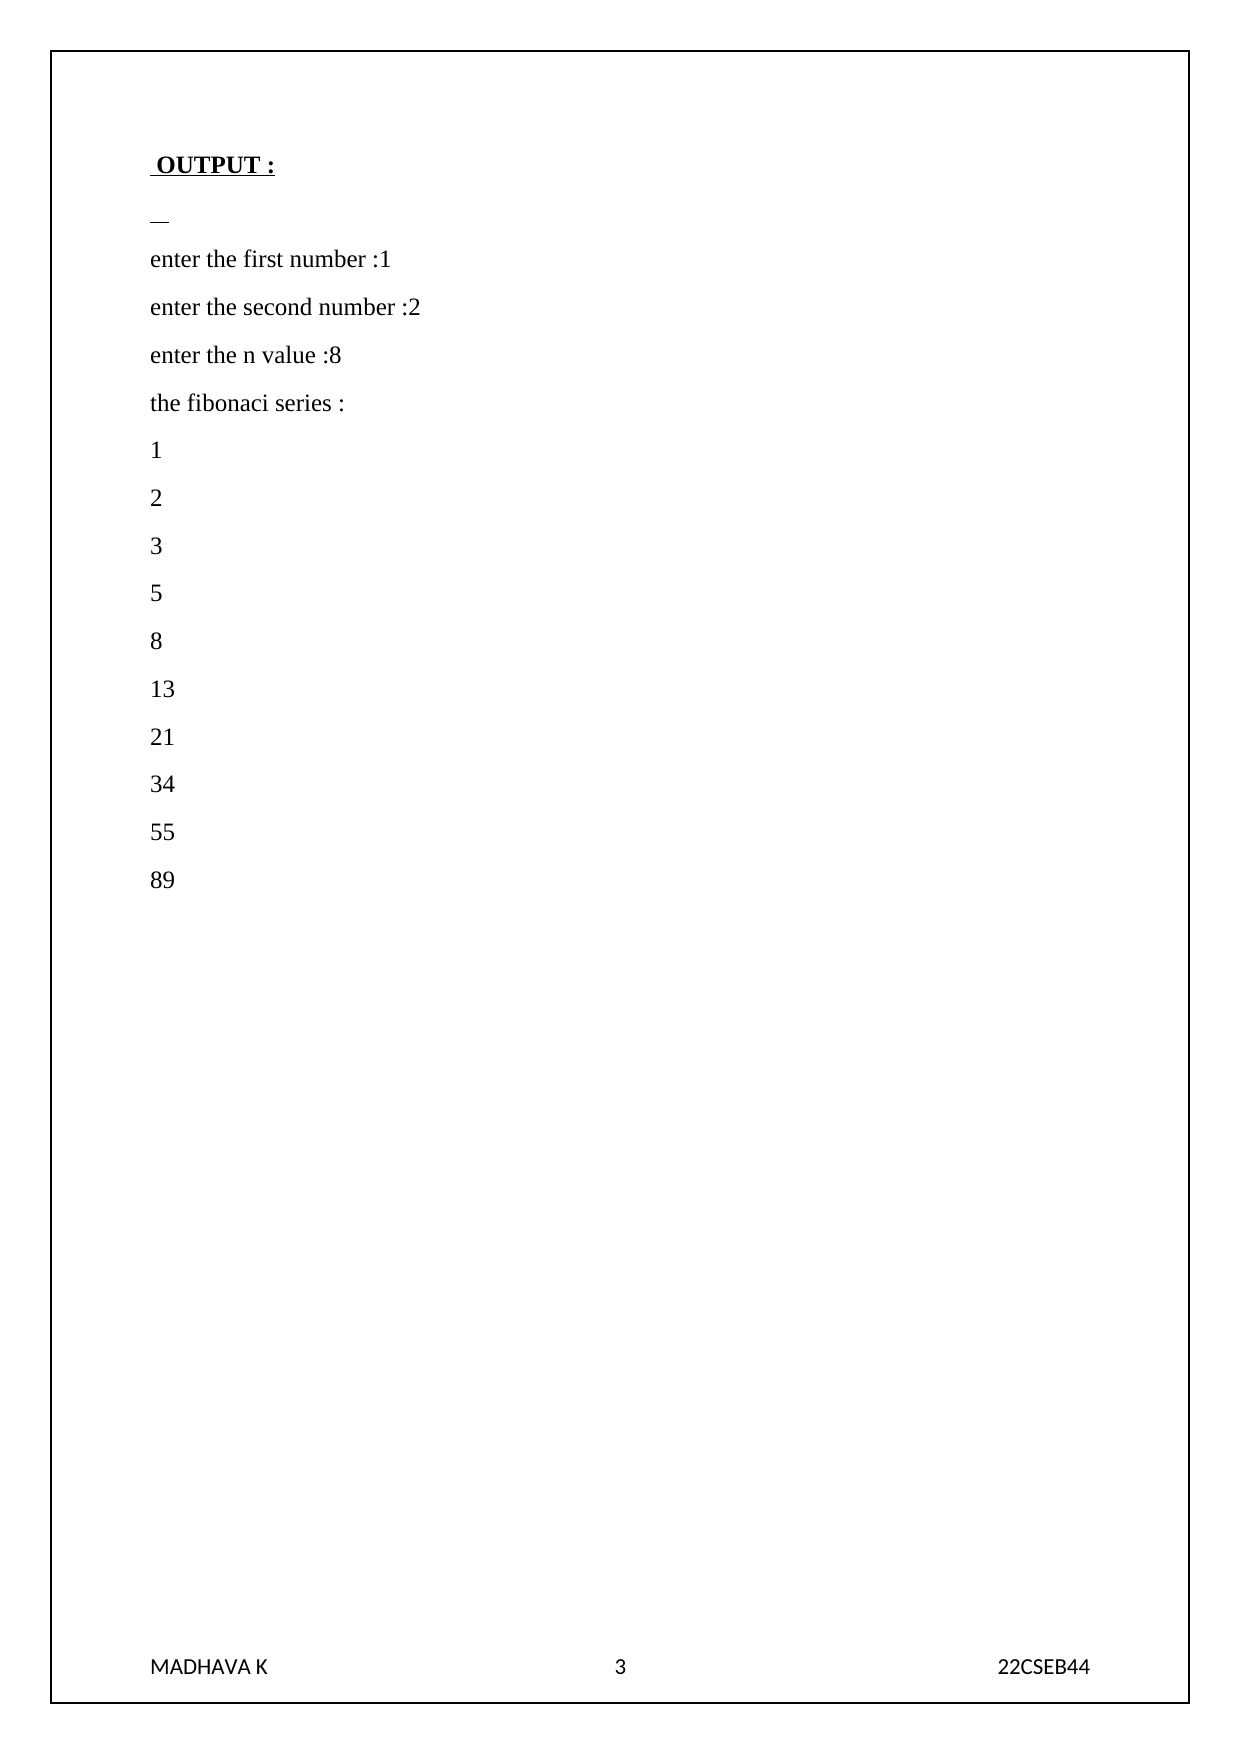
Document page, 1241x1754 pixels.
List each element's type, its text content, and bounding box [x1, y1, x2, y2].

text 13 [150, 674, 1090, 703]
text enter the n value :8 [150, 340, 1090, 369]
text 55 [150, 817, 1090, 846]
text the fibonaci series : [150, 388, 1090, 416]
text 3 [150, 531, 1090, 559]
text 2 [150, 483, 1090, 512]
text OUTPUT : [150, 150, 1090, 179]
text 8 [150, 626, 1090, 655]
text 89 [150, 865, 1090, 893]
text 34 [150, 769, 1090, 798]
text 5 [150, 578, 1090, 607]
text 1 [150, 435, 1090, 464]
text enter the first number :1 [150, 244, 1090, 273]
text 21 [150, 722, 1090, 750]
text enter the second number :2 [150, 292, 1090, 321]
